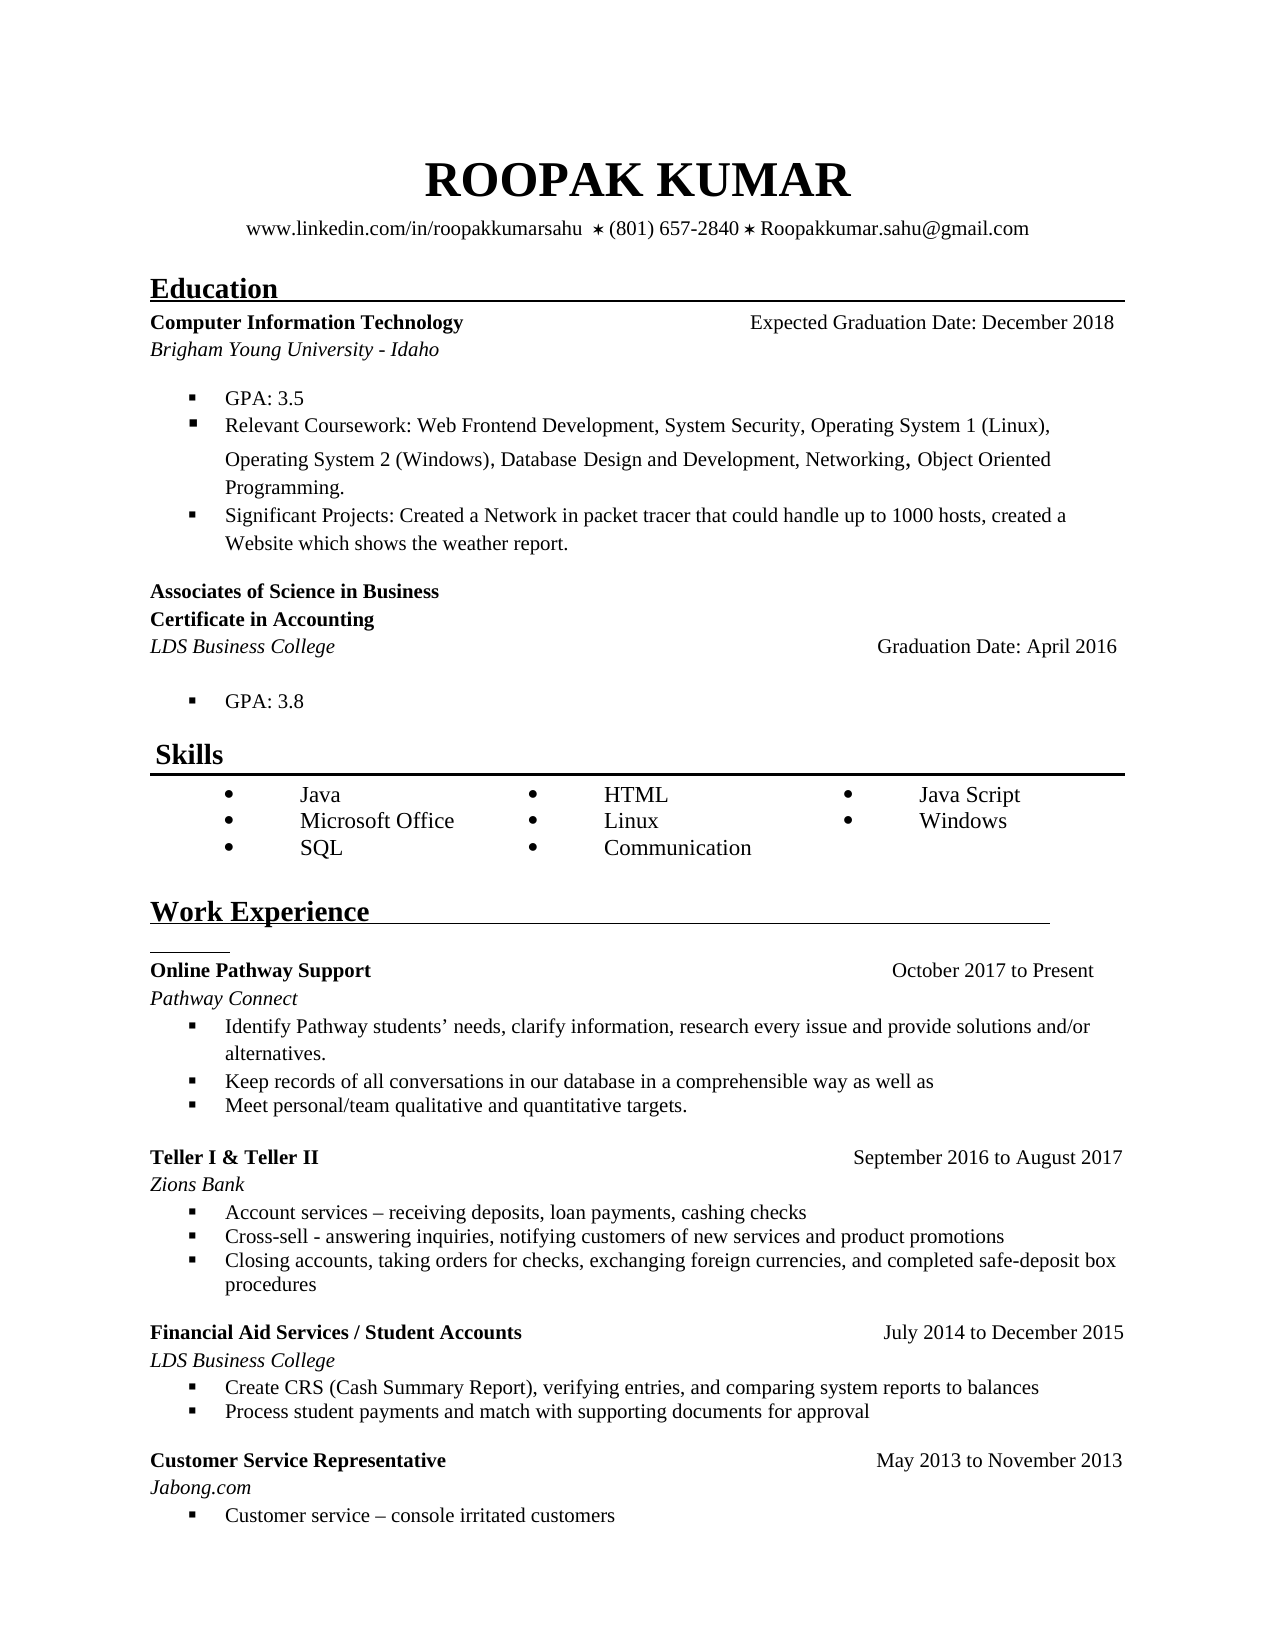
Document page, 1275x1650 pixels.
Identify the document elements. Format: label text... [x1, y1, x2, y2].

list Significant Projects: Created a Network in packet tracer that could handle up to 1000 hosts, created a Website which shows the weather report. [187, 503, 1125, 554]
table_cell Windows [833, 808, 1136, 860]
text Computer Information Technology Expected Graduation Date: December 2018 [150, 310, 1125, 334]
text Customer Service Representative May 2013 to November 2013 [150, 1447, 1125, 1472]
table_header HTML [518, 781, 833, 807]
text Skills [150, 737, 1125, 773]
list GPA: 3.5 [187, 386, 1125, 410]
list Closing accounts, taking orders for checks, exchanging foreign currencies, and completed safe-deposit box procedures [187, 1248, 1125, 1296]
text ROOPAK KUMAR [150, 150, 1125, 207]
text Pathway Connect [150, 986, 1125, 1010]
table_header Java [214, 781, 518, 807]
text Associates of Science in Business [150, 579, 1125, 603]
text Brigham Young University - Idaho [150, 337, 1125, 361]
text LDS Business College [150, 1348, 1125, 1372]
text Teller I & Teller II September 2016 to August 2017 [150, 1144, 1125, 1169]
text Zions Bank [150, 1172, 1125, 1196]
list Process student payments and match with supporting documents for approval [187, 1399, 1125, 1423]
list Cross-sell - answering inquiries, notifying customers of new services and product promotions [187, 1224, 1125, 1248]
text www.linkedin.com/in/roopakkumarsahu (801) 657-2840 Roopakkumar.sahu@gmail.com [150, 216, 1125, 240]
table_header Java Script [833, 781, 1136, 807]
text Jabong.com [150, 1475, 1125, 1499]
text Online Pathway Support October 2017 to Present [150, 958, 1125, 982]
list GPA: 3.8 [187, 689, 1125, 713]
list Identify Pathway students’ needs, clarify information, research every issue and provide solutions and/or alternatives. [187, 1014, 1125, 1065]
text Education [150, 271, 1125, 300]
table_cell Microsoft Office SQL [214, 808, 518, 860]
text LDS Business College Graduation Date: April 2016 [150, 634, 1125, 686]
list Keep records of all conversations in our database in a comprehensible way as well as [187, 1069, 1125, 1093]
list Account services – receiving deposits, loan payments, cashing checks [187, 1200, 1125, 1224]
list Create CRS (Cash Summary Report), verifying entries, and comparing system reports to balances [187, 1375, 1125, 1399]
text Financial Aid Services / Student Accounts July 2014 to December 2015 [150, 1320, 1125, 1344]
text Work Experience [150, 894, 1125, 955]
list Customer service – console irritated customers [187, 1503, 1125, 1527]
list Relevant Coursework: Web Frontend Development, System Security, Operating System 1 (Linux), Operating System 2 (Windows), Database Design and Development, Networking, Object Oriented Programming. [187, 413, 1125, 499]
list Meet personal/team qualitative and quantitative targets. [187, 1093, 1125, 1117]
text Certificate in Accounting [150, 606, 1125, 631]
table_cell Linux Communication [518, 808, 833, 860]
